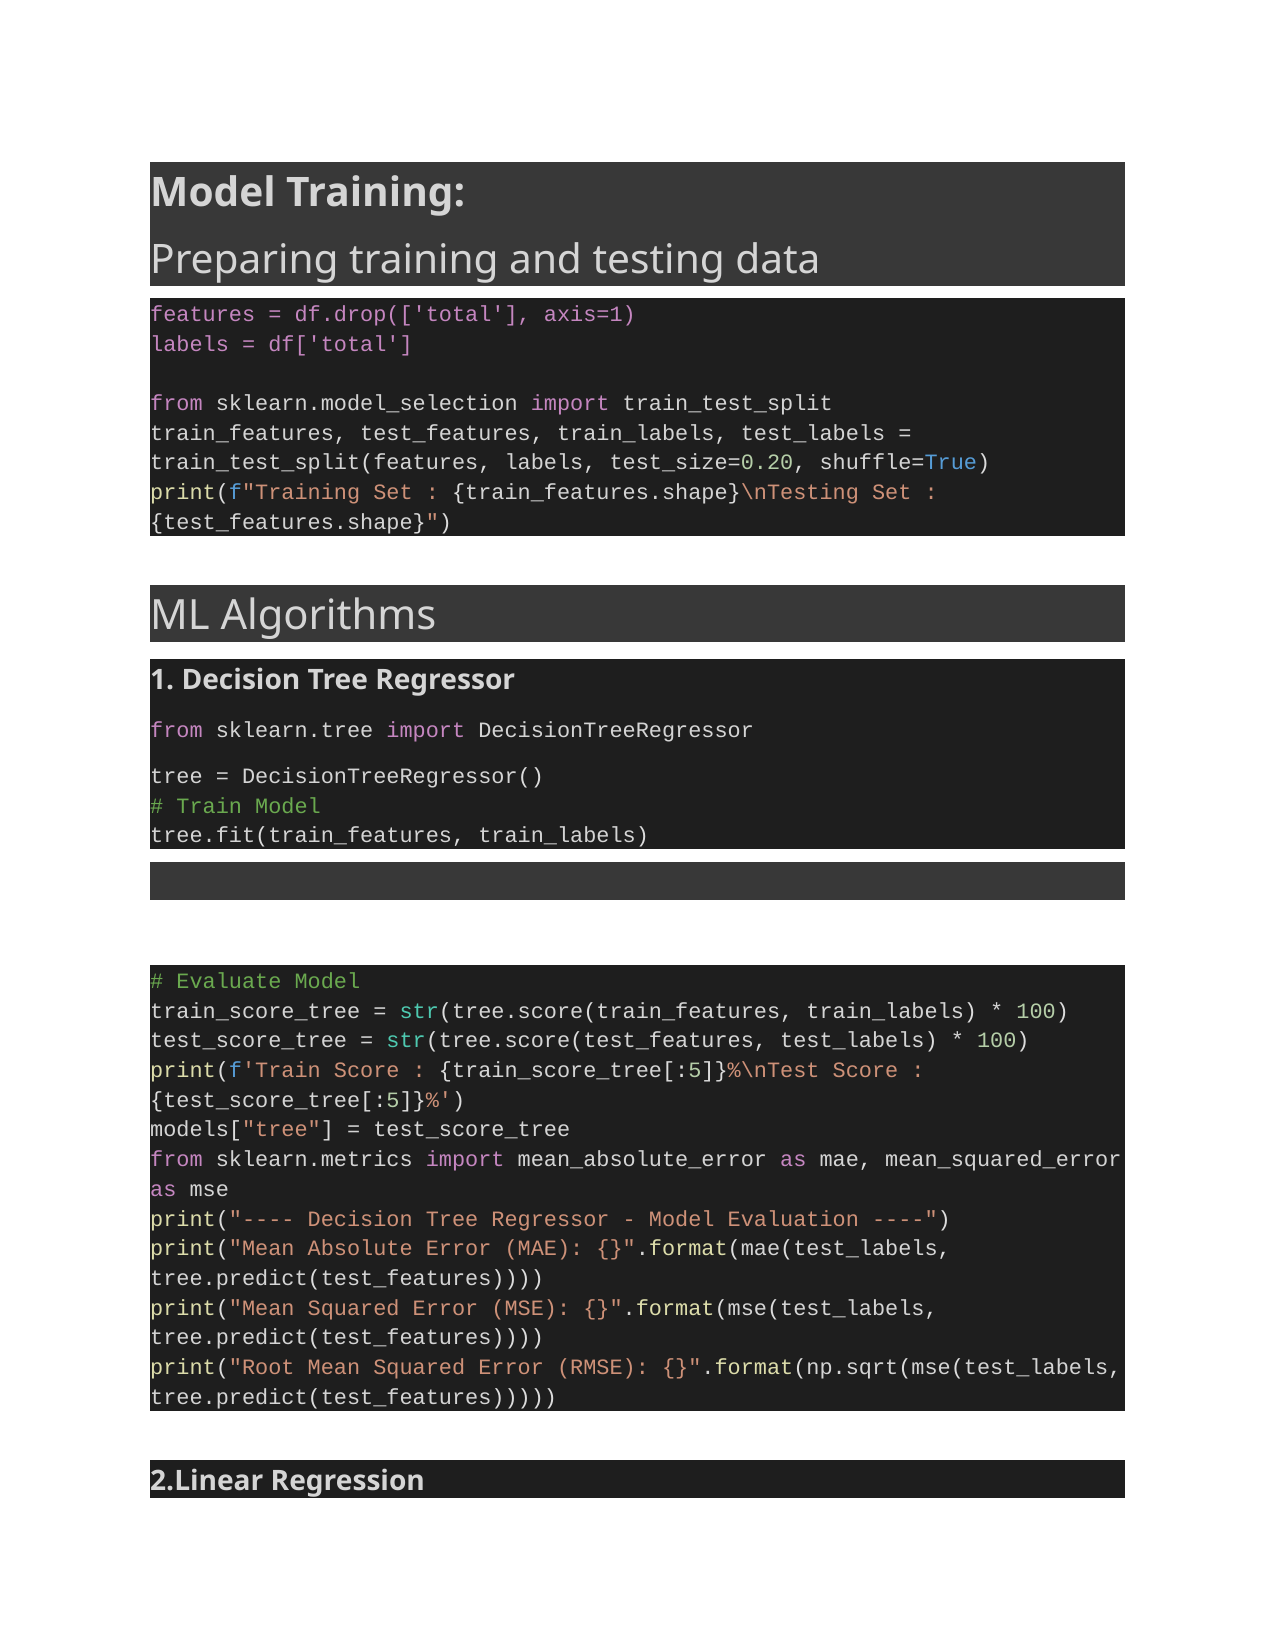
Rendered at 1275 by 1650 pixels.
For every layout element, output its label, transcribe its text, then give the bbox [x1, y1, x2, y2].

text tree = DecisionTreeRegressor() [150, 760, 1125, 790]
text print("Mean Squared Error (MSE): {}".format(mse(test_labels, tree.predict(test_features)))) [150, 1292, 1125, 1351]
text from sklearn.metrics import mean_absolute_error as mae, mean_squared_error as mse [150, 1143, 1125, 1203]
text print(f"Training Set : {train_features.shape}\nTesting Set : {test_features.shape}") [150, 476, 1125, 536]
text 2.Linear Regression [150, 1460, 1125, 1498]
text # Evaluate Model [150, 965, 1125, 995]
text # Train Model [150, 790, 1125, 820]
text print("Mean Absolute Error (MAE): {}".format(mae(test_labels, tree.predict(test_features)))) [150, 1232, 1125, 1292]
text 1. Decision Tree Regressor [150, 659, 1125, 697]
text train_features, test_features, train_labels, test_labels = train_test_split(features, labels, test_size=0.20, shuffle=True) [150, 417, 1125, 476]
text labels = df['total'] [150, 328, 1125, 357]
text models["tree"] = test_score_tree [150, 1114, 1125, 1143]
text train_score_tree = str(tree.score(train_features, train_labels) * 100) [150, 995, 1125, 1025]
text print(f'Train Score : {train_score_tree[:5]}%\nTest Score : {test_score_tree[:5]}%') [150, 1054, 1125, 1114]
text tree.fit(train_features, train_labels) [150, 820, 1125, 849]
text features = df.drop(['total'], axis=1) [150, 298, 1125, 328]
subtitle ML Algorithms [150, 585, 1125, 642]
text from sklearn.tree import DecisionTreeRegressor [150, 714, 1125, 744]
text from sklearn.model_selection import train_test_split [150, 387, 1125, 417]
text print("Root Mean Squared Error (RMSE): {}".format(np.sqrt(mse(test_labels, tree.predict(test_features))))) [150, 1351, 1125, 1411]
text Preparing training and testing data [150, 230, 1125, 286]
text print("---- Decision Tree Regressor - Model Evaluation ----") [150, 1203, 1125, 1232]
text Model Training: [150, 162, 1125, 218]
text test_score_tree = str(tree.score(test_features, test_labels) * 100) [150, 1025, 1125, 1054]
